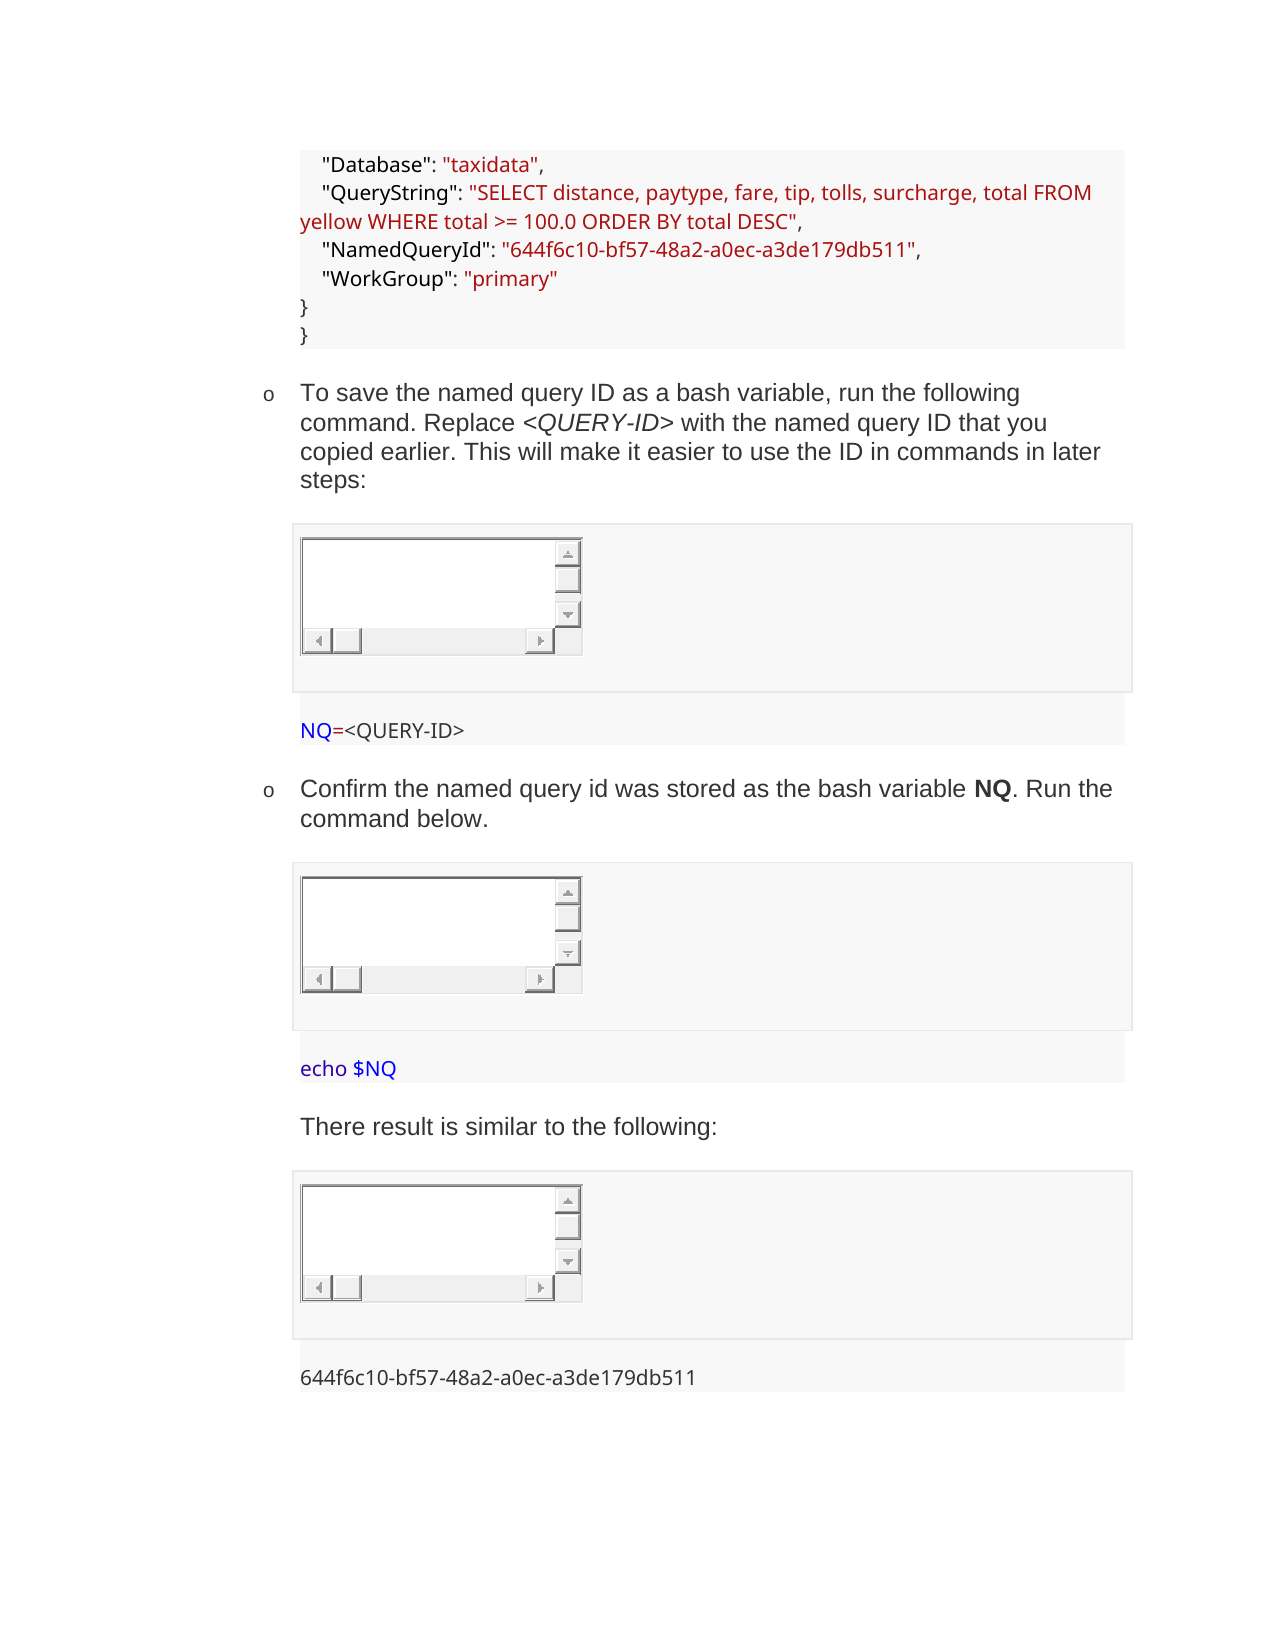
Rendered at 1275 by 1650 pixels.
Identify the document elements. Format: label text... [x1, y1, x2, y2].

text NQ=<QUERY-ID> [300, 716, 1125, 745]
text "WorkGroup": "primary" [300, 264, 1125, 292]
text } [300, 292, 1125, 321]
text echo $NQ [300, 1054, 1125, 1083]
text "NamedQueryId": "644f6c10-bf57-48a2-a0ec-a3de179db511", [300, 235, 1125, 264]
list To save the named query ID as a bash variable, run the following command. Replace <QUERY-ID> with the named query ID that you copied earlier. This will make it easier to use the ID in commands in later steps: [262, 378, 1125, 494]
text "QueryString": "SELECT distance, paytype, fare, tip, tolls, surcharge, total FROM yellow WHERE total >= 100.0 ORDER BY total DESC", [300, 178, 1125, 235]
text "Database": "taxidata", [300, 150, 1125, 178]
text } [300, 321, 1125, 349]
text 644f6c10-bf57-48a2-a0ec-a3de179db511 [300, 1363, 1125, 1392]
text There result is similar to the following: [300, 1112, 1125, 1141]
list Confirm the named query id was stored as the bash variable NQ. Run the command below. [262, 774, 1125, 832]
